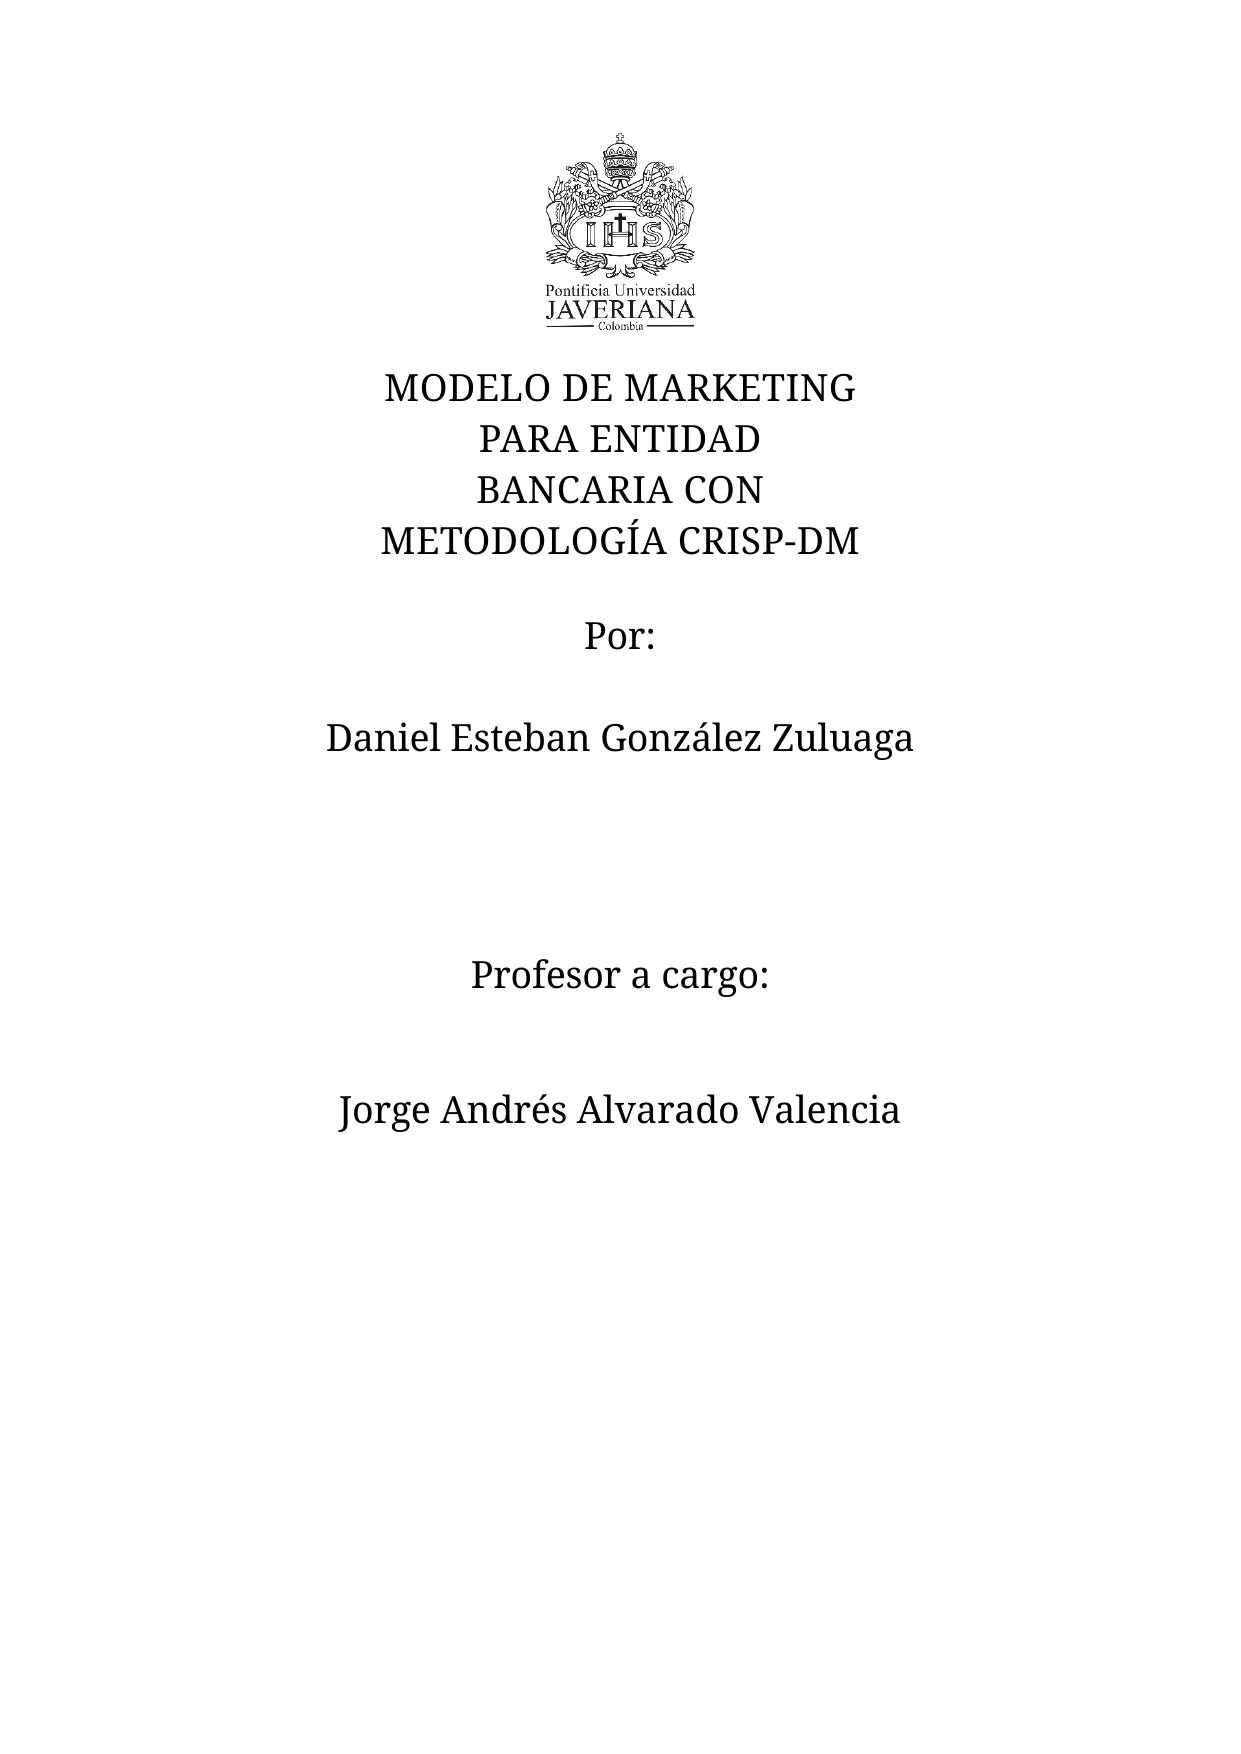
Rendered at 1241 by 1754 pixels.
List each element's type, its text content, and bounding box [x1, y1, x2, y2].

text Daniel Esteban González Zuluaga [177, 711, 1063, 762]
text Profesor a cargo: [177, 948, 1063, 999]
title Modelo de marketing para entidad bancaria con metodología crisp-dm [377, 361, 863, 565]
text Jorge Andrés Alvarado Valencia [177, 1083, 1063, 1134]
text Por: [177, 609, 1063, 660]
picture [516, 127, 724, 335]
